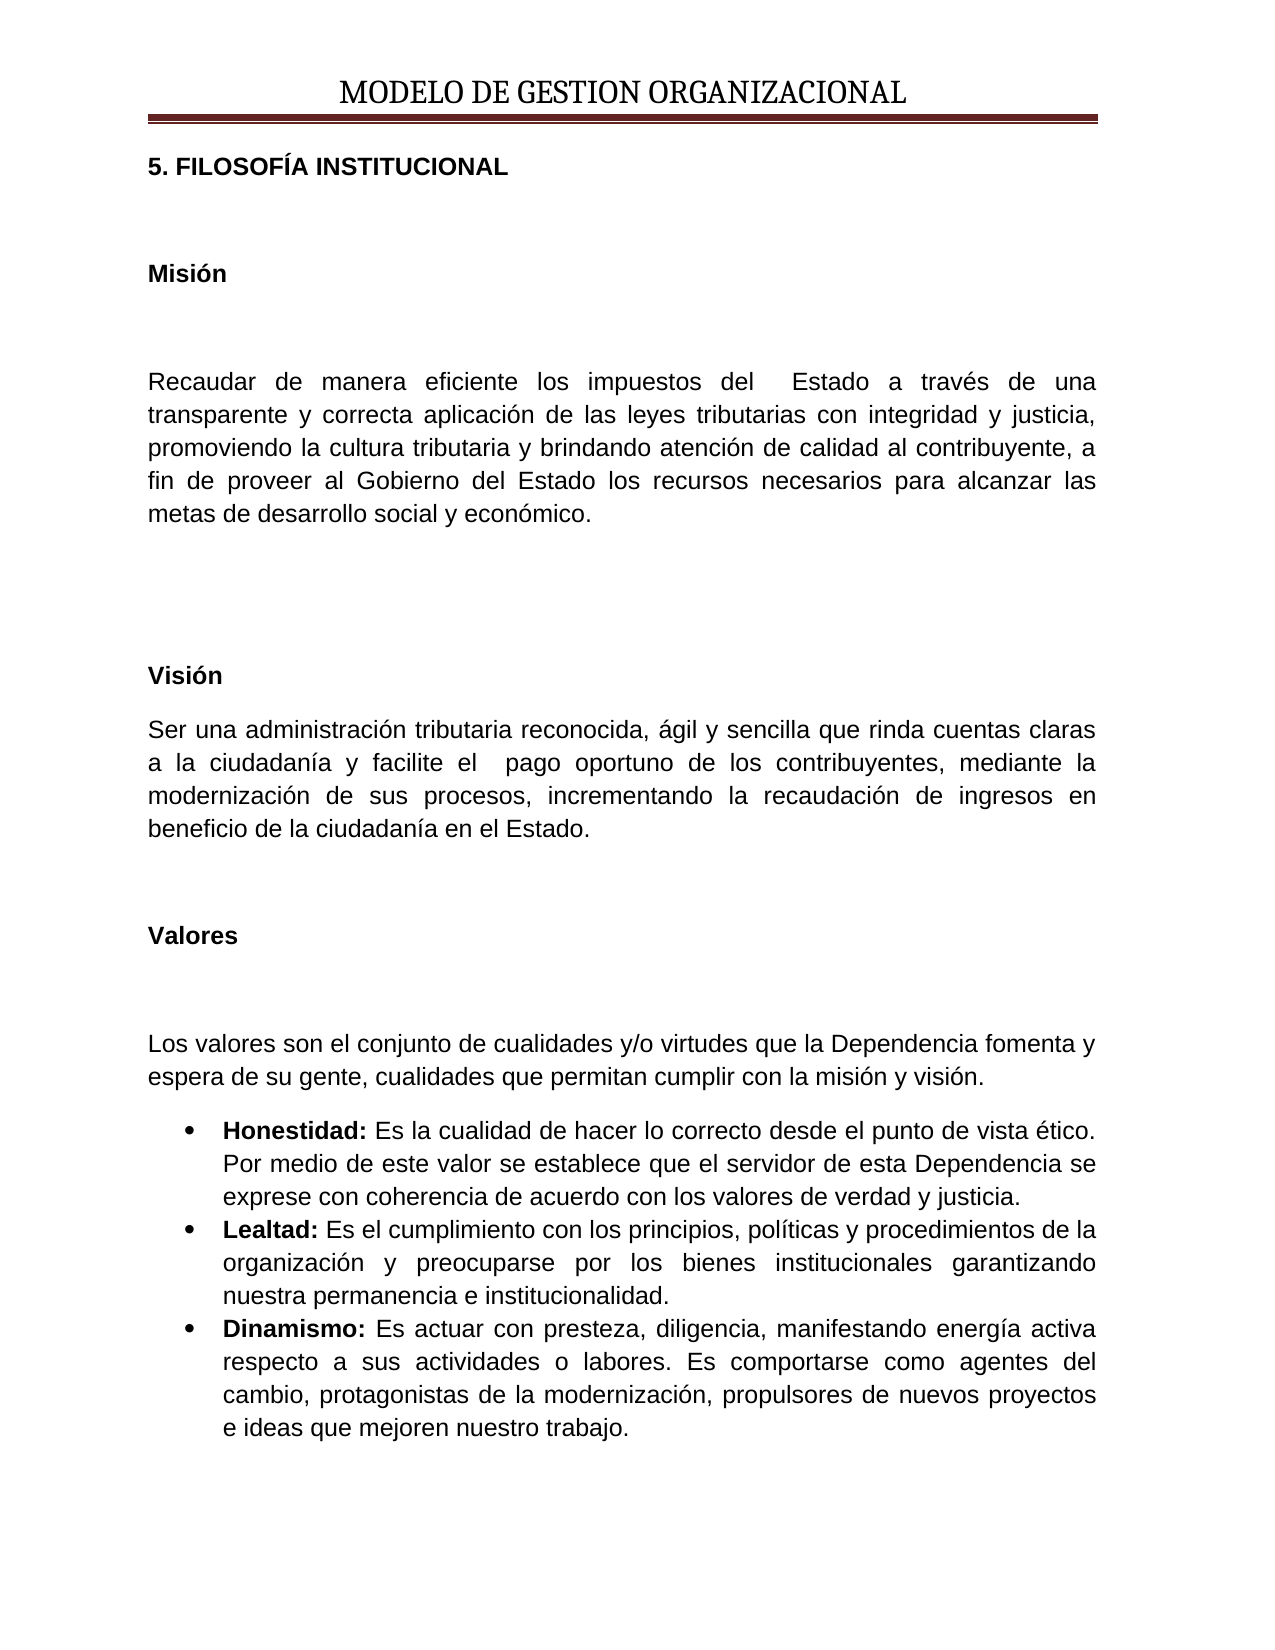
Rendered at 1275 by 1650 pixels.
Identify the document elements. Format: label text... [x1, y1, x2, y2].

list Lealtad: Es el cumplimiento con los principios, políticas y procedimientos de la organización y preocuparse por los bienes institucionales garantizando nuestra permanencia e institucionalidad. [185, 1215, 1098, 1310]
text Visión [148, 661, 1098, 689]
text Misión [148, 259, 1098, 288]
list Honestidad: Es la cualidad de hacer lo correcto desde el punto de vista ético. Por medio de este valor se establece que el servidor de esta Dependencia se exprese con coherencia de acuerdo con los valores de verdad y justicia. [185, 1116, 1098, 1211]
text Ser una administración tributaria reconocida, ágil y sencilla que rinda cuentas claras a la ciudadanía y facilite el pago oportuno de los contribuyentes, mediante la modernización de sus procesos, incrementando la recaudación de ingresos en beneficio de la ciudadanía en el Estado. [148, 714, 1098, 842]
text Recaudar de manera eficiente los impuestos del Estado a través de una transparente y correcta aplicación de las leyes tributarias con integridad y justicia, promoviendo la cultura tributaria y brindando atención de calidad al contribuyente, a fin de proveer al Gobierno del Estado los recursos necesarios para alcanzar las metas de desarrollo social y económico. [148, 367, 1098, 528]
text Los valores son el conjunto de cualidades y/o virtudes que la Dependencia fomenta y espera de su gente, cualidades que permitan cumplir con la misión y visión. [148, 1029, 1098, 1091]
text 5. FILOSOFÍA INSTITUCIONAL [148, 152, 1098, 180]
text Valores [148, 921, 1098, 950]
list Dinamismo: Es actuar con presteza, diligencia, manifestando energía activa respecto a sus actividades o labores. Es comportarse como agentes del cambio, protagonistas de la modernización, propulsores de nuevos proyectos e ideas que mejoren nuestro trabajo. [185, 1314, 1098, 1442]
